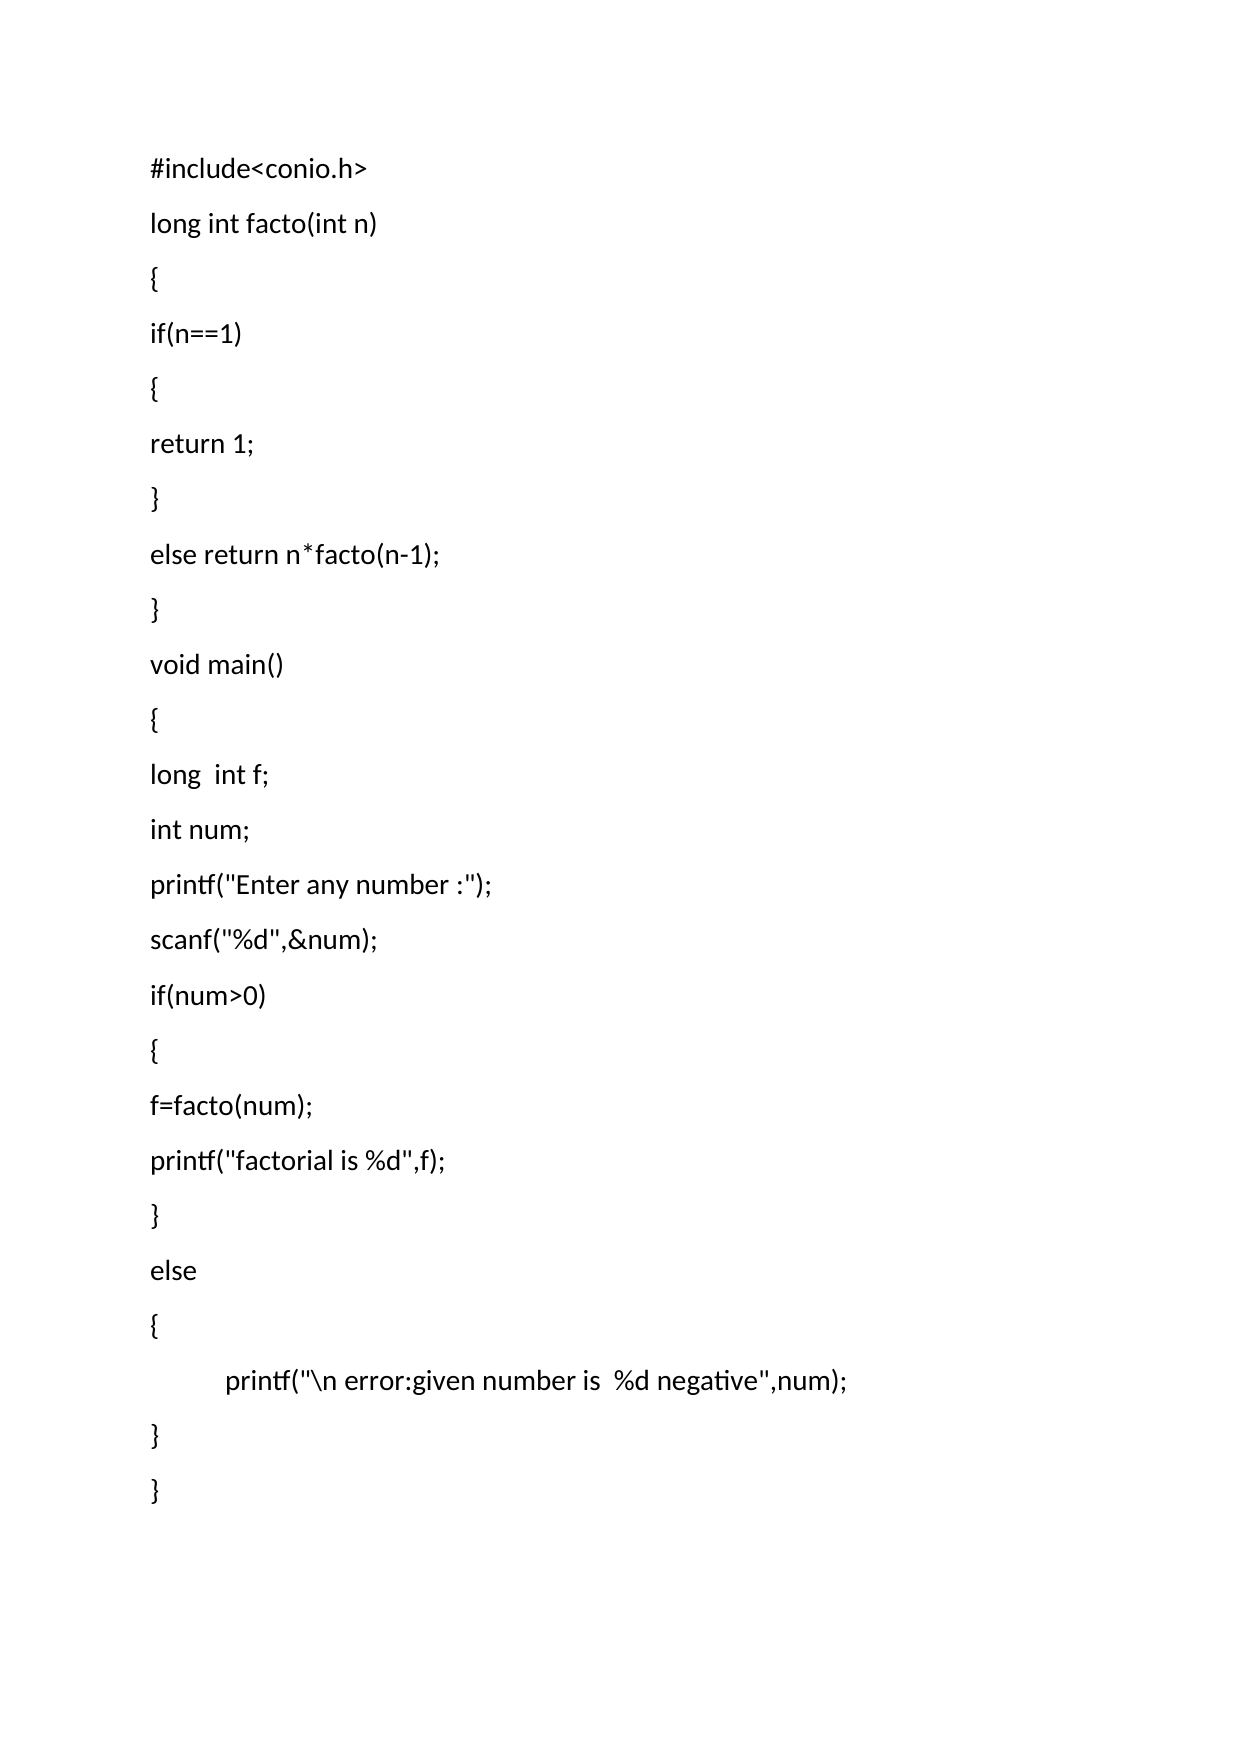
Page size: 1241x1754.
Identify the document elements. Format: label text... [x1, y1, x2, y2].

text { [150, 370, 1090, 406]
text } [150, 481, 1090, 516]
text else return n*facto(n-1); [150, 536, 1090, 571]
text } [150, 591, 1090, 626]
text return 1; [150, 426, 1090, 461]
text printf("factorial is %d",f); [150, 1142, 1090, 1177]
text { [150, 701, 1090, 737]
text f=facto(num); [150, 1087, 1090, 1122]
text { [150, 260, 1090, 296]
text long int facto(int n) [150, 205, 1090, 241]
text { [150, 1032, 1090, 1067]
text if(n==1) [150, 315, 1090, 351]
text long int f; [150, 756, 1090, 792]
text else [150, 1252, 1090, 1288]
text int num; [150, 811, 1090, 847]
text } [150, 1472, 1090, 1508]
text if(num>0) [150, 977, 1090, 1012]
text printf("\n error:given number is %d negative",num); [150, 1362, 1090, 1398]
text } [150, 1197, 1090, 1233]
text } [150, 1417, 1090, 1453]
text scanf("%d",&num); [150, 921, 1090, 957]
text #include<conio.h> [150, 150, 1090, 186]
text void main() [150, 646, 1090, 682]
text { [150, 1307, 1090, 1343]
text printf("Enter any number :"); [150, 866, 1090, 902]
